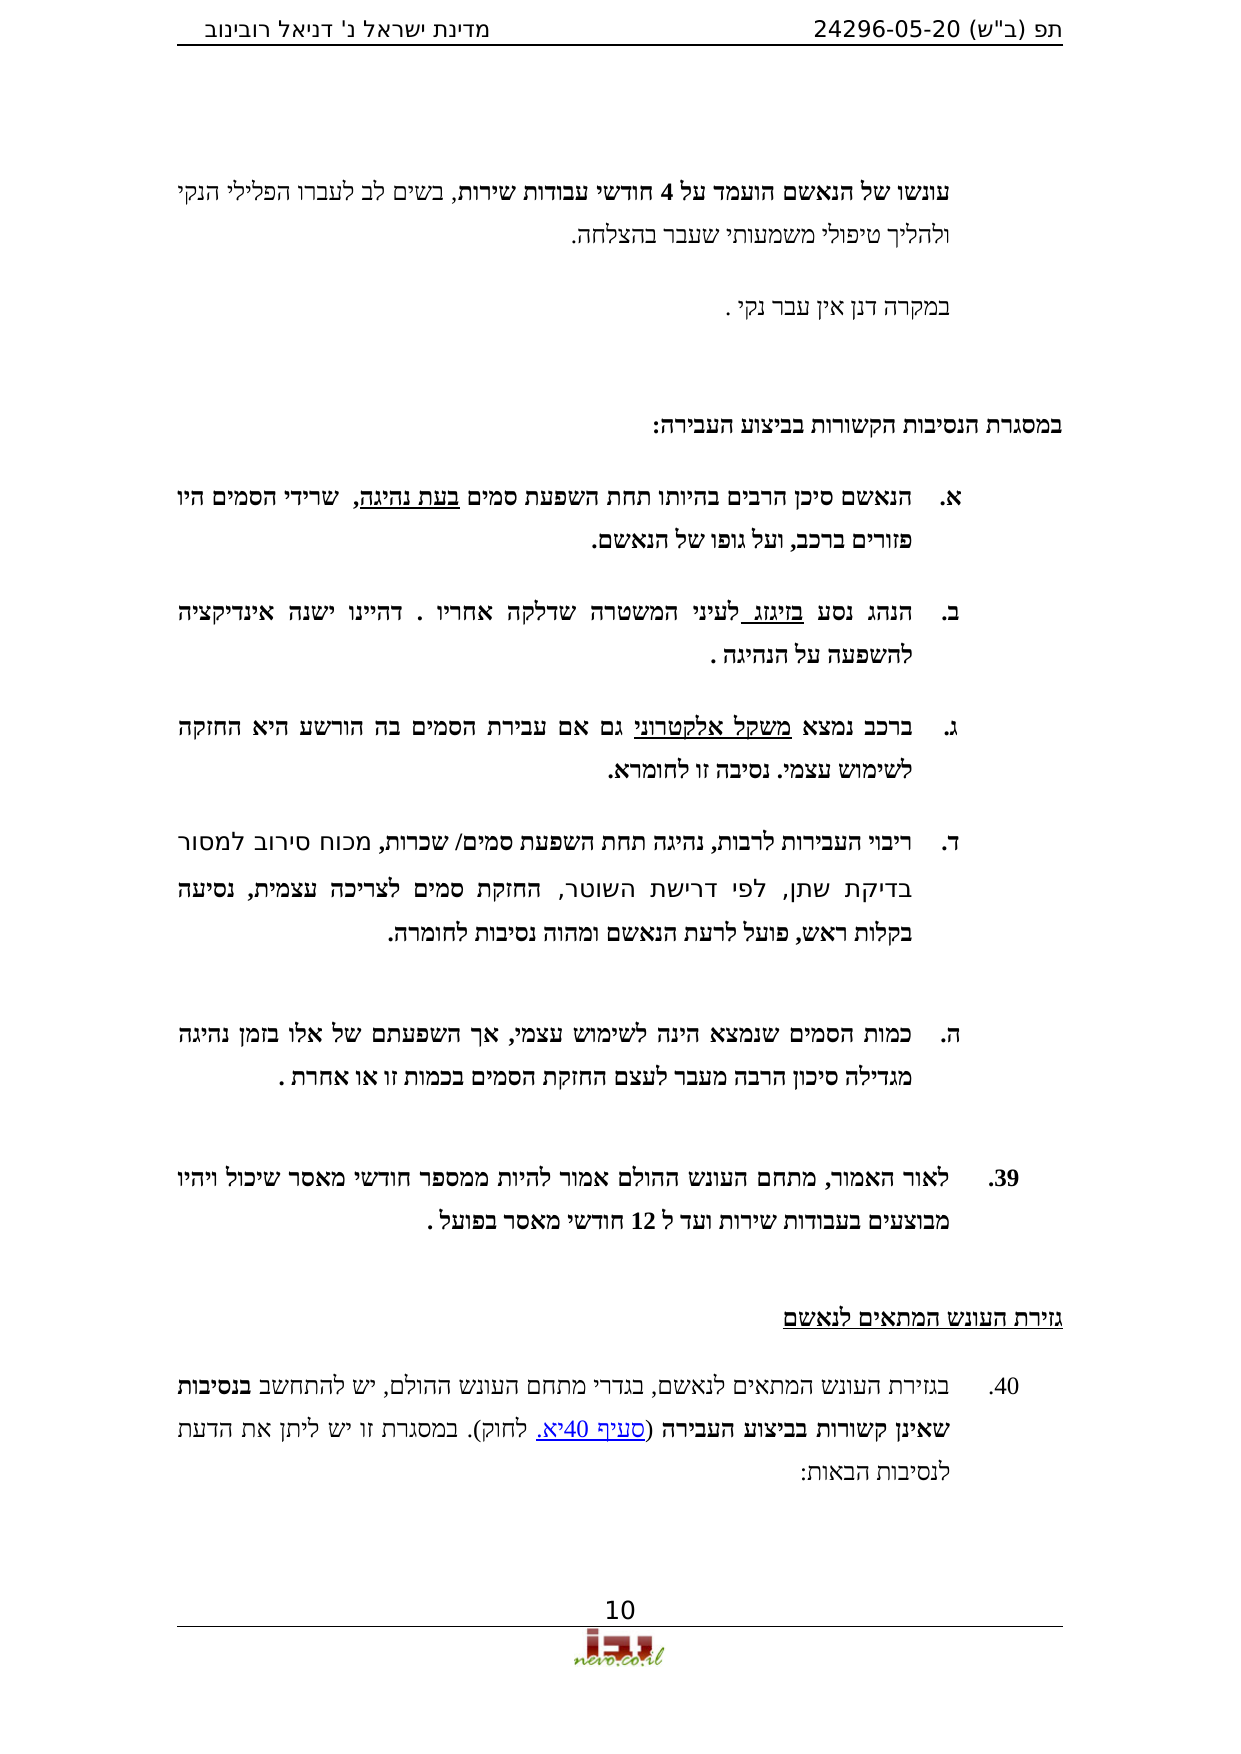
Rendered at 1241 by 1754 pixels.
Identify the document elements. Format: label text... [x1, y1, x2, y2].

list לאור האמור, מתחם העונש ההולם אמור להיות ממספר חודשי מאסר שיכול ויהיו מבוצעים בעבודות שירות ועד ל 12 חודשי מאסר בפועל . [177, 1163, 988, 1235]
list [177, 177, 988, 249]
list בגזירת העונש המתאים לנאשם, בגדרי מתחם העונש ההולם, יש להתחשב בנסיבות שאינן קשורות בביצוע העבירה (סעיף 40יא. לחוק). במסגרת זו יש ליתן את הדעת לנסיבות הבאות: [177, 1371, 988, 1486]
list הנאשם סיכן הרבים בהיותו תחת השפעת סמים בעת נהיגה, שרידי הסמים היו פזורים ברכב, ועל גופו של הנאשם. [177, 482, 951, 554]
list הנהג נסע בזיגזג לעיני המשטרה שדלקה אחריו . דהיינו ישנה אינדיקציה להשפעה על הנהיגה . [177, 597, 951, 669]
list ברכב נמצא משקל אלקטרוני גם אם עבירת הסמים בה הורשע היא החזקה לשימוש עצמי. נסיבה זו לחומרא. [177, 712, 951, 784]
list ריבוי העבירות לרבות, נהיגה תחת השפעת סמים/ שכרות, מכוח סירוב למסור בדיקת שתן, לפי דרישת השוטר, החזקת סמים לצריכה עצמית, נסיעה בקלות ראש, פועל לרעת הנאשם ומהוה נסיבות לחומרה. [177, 827, 951, 947]
text גזירת העונש המתאים לנאשם [177, 1303, 1063, 1332]
text במקרה דנן אין עבר נקי . [177, 292, 951, 321]
picture [574, 1628, 666, 1667]
text במסגרת הנסיבות הקשורות בביצוע העבירה: [177, 411, 1063, 439]
list כמות הסמים שנמצא הינה לשימוש עצמי, אך השפעתם של אלו בזמן נהיגה מגדילה סיכון הרבה מעבר לעצם החזקת הסמים בכמות זו או אחרת . [177, 1019, 951, 1091]
